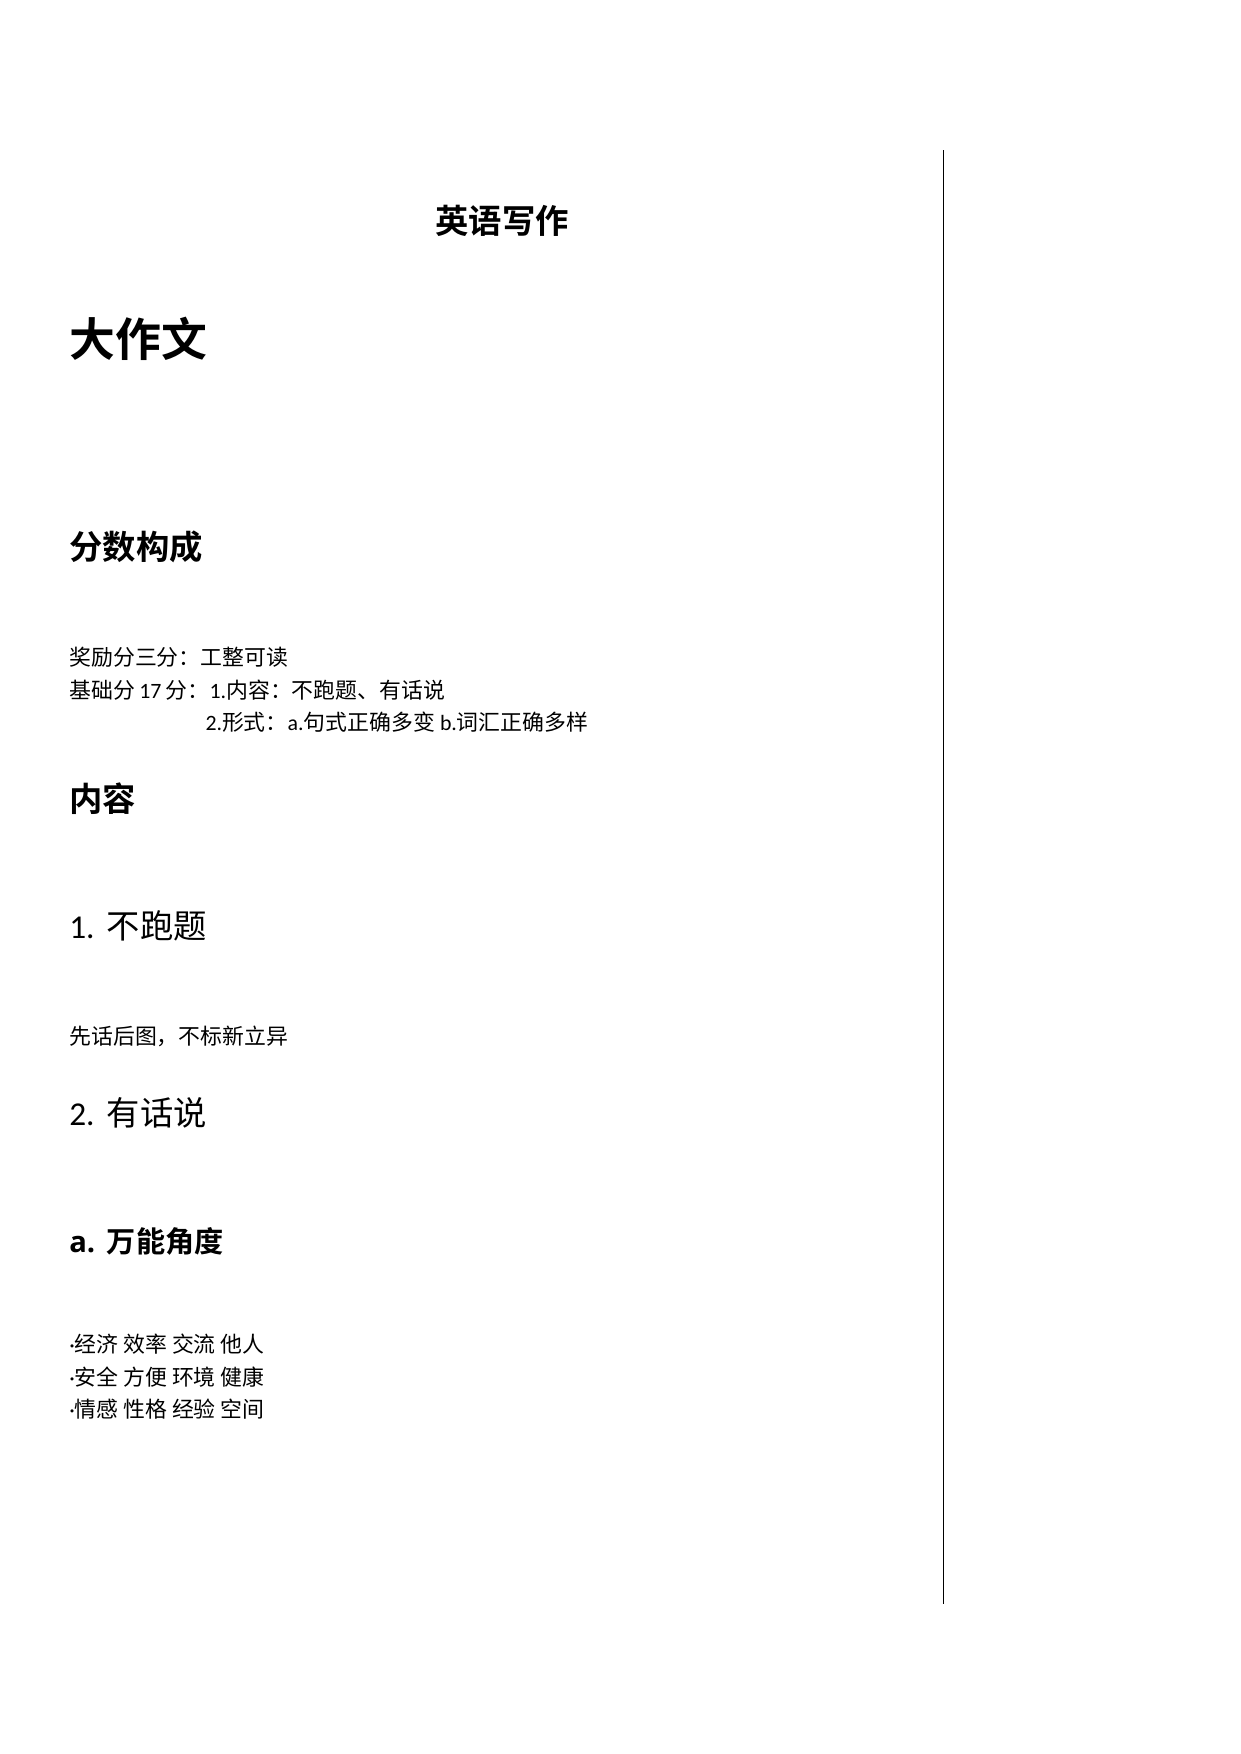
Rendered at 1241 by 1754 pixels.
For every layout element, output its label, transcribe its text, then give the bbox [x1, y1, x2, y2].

text 基础分17分：1.内容：不跑题、有话说 [69, 672, 935, 705]
subtitle 大作文 [69, 287, 935, 385]
text ·经济 效率 交流 他人 [69, 1327, 935, 1359]
subtitle 分数构成 [69, 513, 935, 578]
text ·情感 性格 经验 空间 [69, 1392, 935, 1424]
subtitle 万能角度 [69, 1208, 935, 1273]
text 奖励分三分：工整可读 [69, 640, 935, 672]
subtitle 内容 [69, 764, 935, 829]
text 先话后图，不标新立异 [69, 1019, 935, 1051]
title 英语写作 [69, 187, 935, 252]
subtitle 不跑题 [69, 892, 935, 957]
text ·安全 方便 环境 健康 [69, 1359, 935, 1392]
text 2.形式：a.句式正确多变 b.词汇正确多样 [69, 705, 935, 737]
subtitle 有话说 [69, 1078, 935, 1143]
